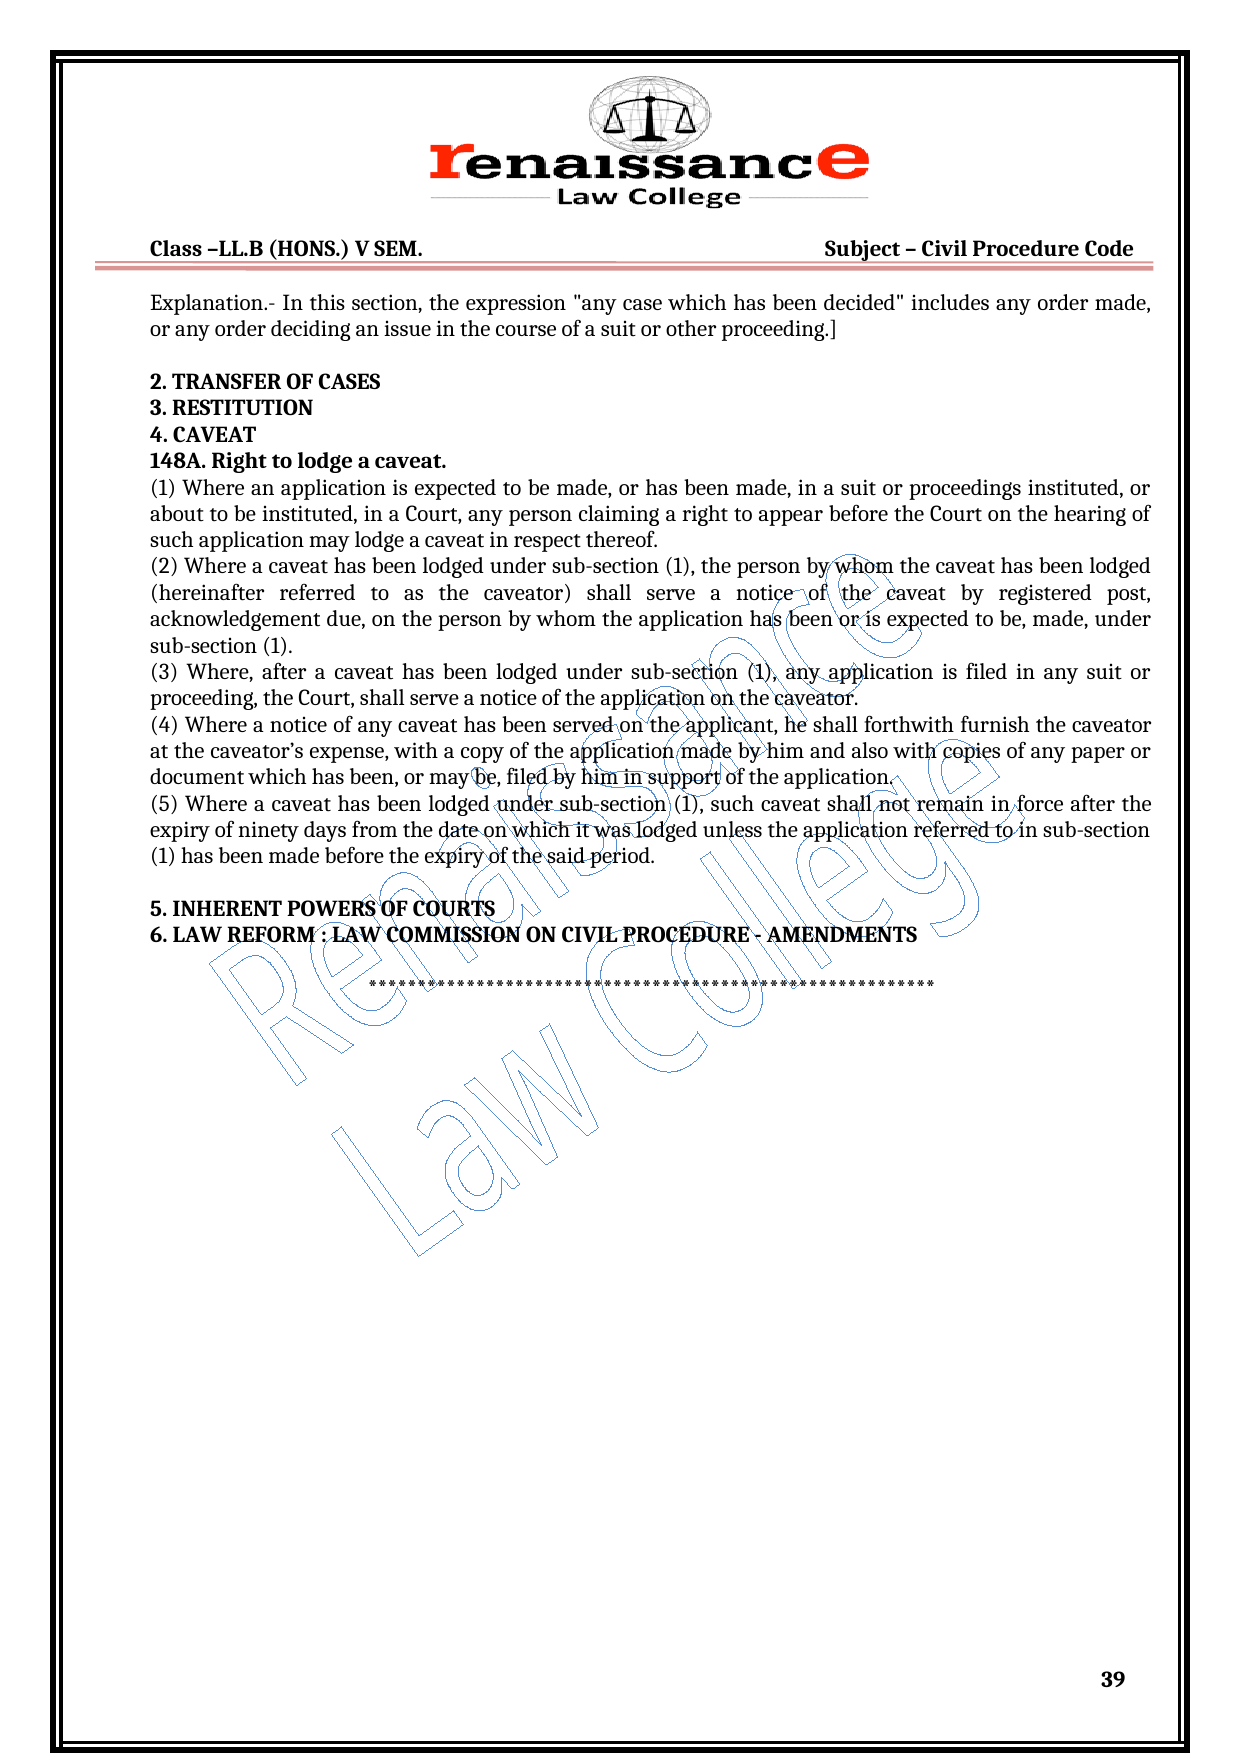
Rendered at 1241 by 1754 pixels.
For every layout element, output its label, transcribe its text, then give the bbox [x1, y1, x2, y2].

text 2. TRANSFER OF CASES [150, 369, 1153, 395]
text 4. CAVEAT [150, 422, 1153, 448]
text (5) Where a caveat has been lodged under sub-section (1), such caveat shall not remain in force after the expiry of ninety days from the date on which it was lodged unless the application referred to in sub-section (1) has been made before the expiry of the said period. [150, 791, 1153, 869]
text 6. LAW REFORM : LAW COMMISSION ON CIVIL PROCEDURE - AMENDMENTS [150, 922, 1153, 949]
text (1) Where an application is expected to be made, or has been made, in a suit or proceedings instituted, or about to be instituted, in a Court, any person claiming a right to appear before the Court on the hearing of such application may lodge a caveat in respect thereof. [150, 474, 1153, 553]
text Explanation.- In this section, the expression "any case which has been decided" includes any order made, or any order deciding an issue in the course of a suit or other proceeding.] [150, 290, 1153, 342]
text 3. RESTITUTION [150, 395, 1153, 422]
text (2) Where a caveat has been lodged under sub-section (1), the person by whom the caveat has been lodged (hereinafter referred to as the caveator) shall serve a notice of the caveat by registered post, acknowledgement due, on the person by whom the application has been or is expected to be, made, under sub-section (1). [150, 553, 1153, 659]
text 5. INHERENT POWERS OF COURTS [150, 896, 1153, 922]
text ********************************************************** [150, 975, 1153, 1001]
text (4) Where a notice of any caveat has been served on the applicant, he shall forthwith furnish the caveator at the caveator’s expense, with a copy of the application made by him and also with copies of any paper or document which has been, or may be, filed by him in support of the application. [150, 711, 1153, 791]
picture [406, 75, 897, 209]
text 148A. Right to lodge a caveat. [150, 448, 1153, 474]
text (3) Where, after a caveat has been lodged under sub-section (1), any application is filed in any suit or proceeding, the Court, shall serve a notice of the application on the caveator. [150, 659, 1153, 711]
